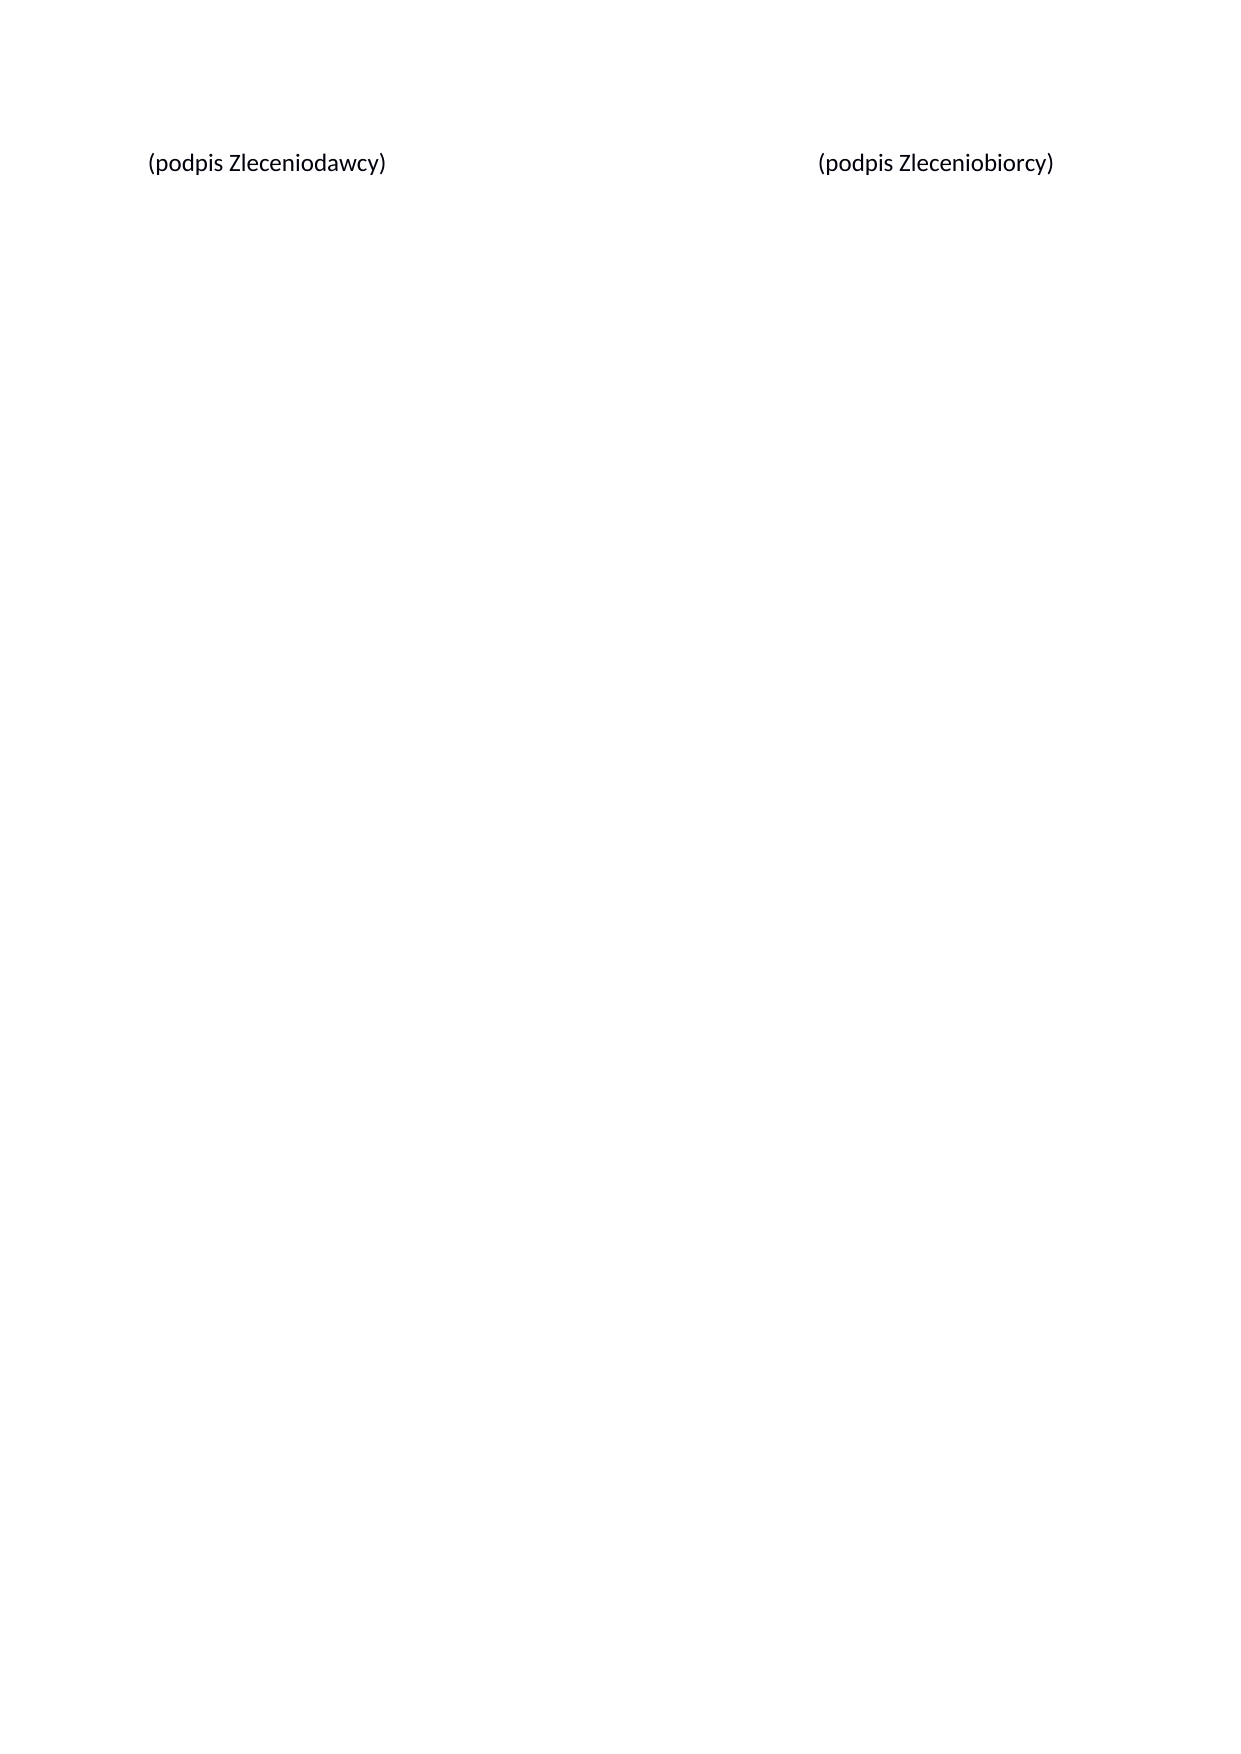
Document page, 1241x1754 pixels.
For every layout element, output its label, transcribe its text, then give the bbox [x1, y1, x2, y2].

text (podpis Zleceniodawcy) (podpis Zleceniobiorcy) [148, 148, 1093, 178]
